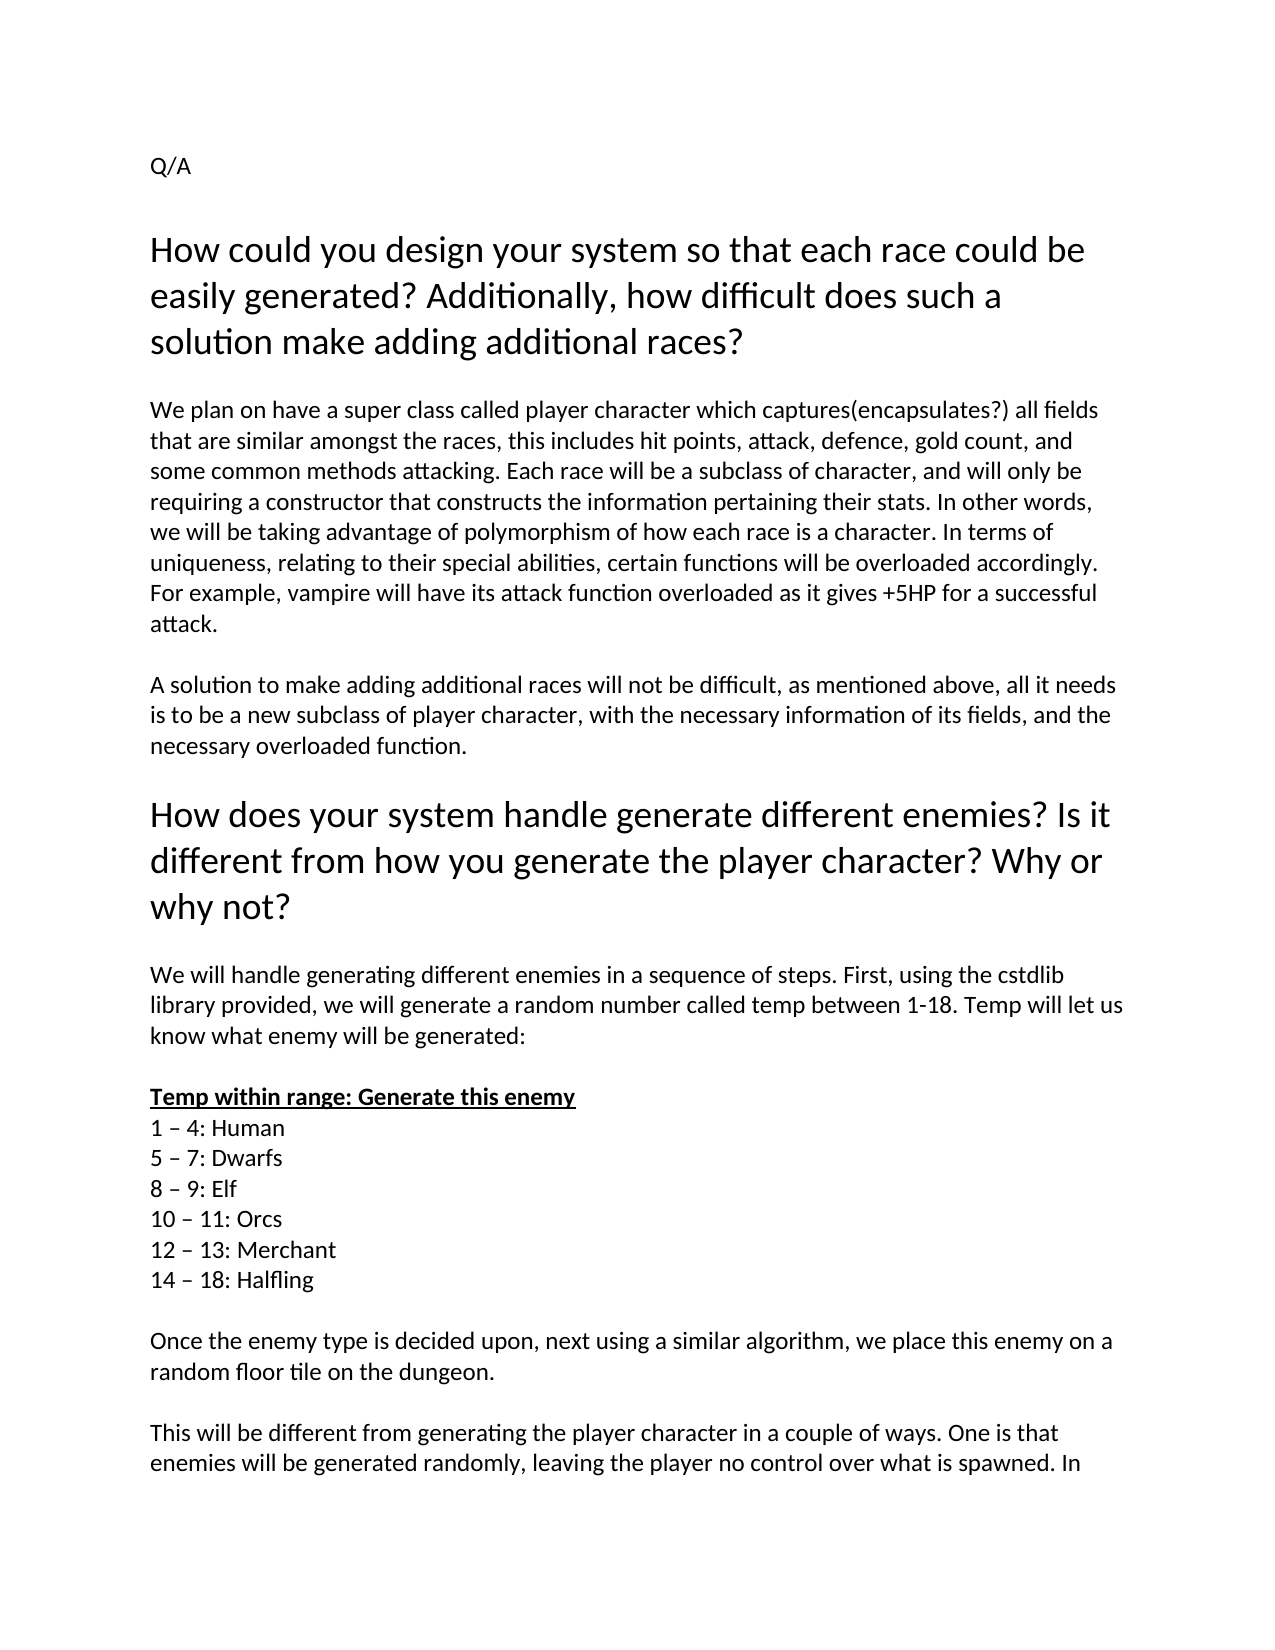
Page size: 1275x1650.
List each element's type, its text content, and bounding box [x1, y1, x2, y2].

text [150, 1417, 1125, 1478]
text Once the enemy type is decided upon, next using a similar algorithm, we place this enemy on a random floor tile on the dungeon. [150, 1295, 1125, 1386]
text Q/A How could you design your system so that each race could be easily generated? Additionally, how difficult does such a solution make adding additional races? We plan on have a super class called player character which captures(encapsulates?) all fields that are similar amongst the races, this includes hit points, attack, defence, gold count, and some common methods attacking. Each race will be a subclass of character, and will only be requiring a constructor that constructs the information pertaining their stats. In other words, we will be taking advantage of polymorphism of how each race is a character. In terms of uniqueness, relating to their special abilities, certain functions will be overloaded accordingly. For example, vampire will have its attack function overloaded as it gives +5HP for a successful attack. A solution to make adding additional races will not be difficult, as mentioned above, all it needs is to be a new subclass of player character, with the necessary information of its fields, and the necessary overloaded function. [150, 150, 1125, 761]
text 12 – 13: Merchant [150, 1234, 1125, 1264]
text Temp within range: Generate this enemy [150, 1081, 1125, 1112]
text 10 – 11: Orcs [150, 1203, 1125, 1234]
text 14 – 18: Halfling [150, 1264, 1125, 1295]
text How does your system handle generate different enemies? Is it different from how you generate the player character? Why or why not? [150, 791, 1125, 929]
text 1 – 4: Human 5 – 7: Dwarfs 8 – 9: Elf [150, 1112, 1125, 1203]
text We will handle generating different enemies in a sequence of steps. First, using the cstdlib library provided, we will generate a random number called temp between 1-18. Temp will let us know what enemy will be generated: [150, 959, 1125, 1051]
